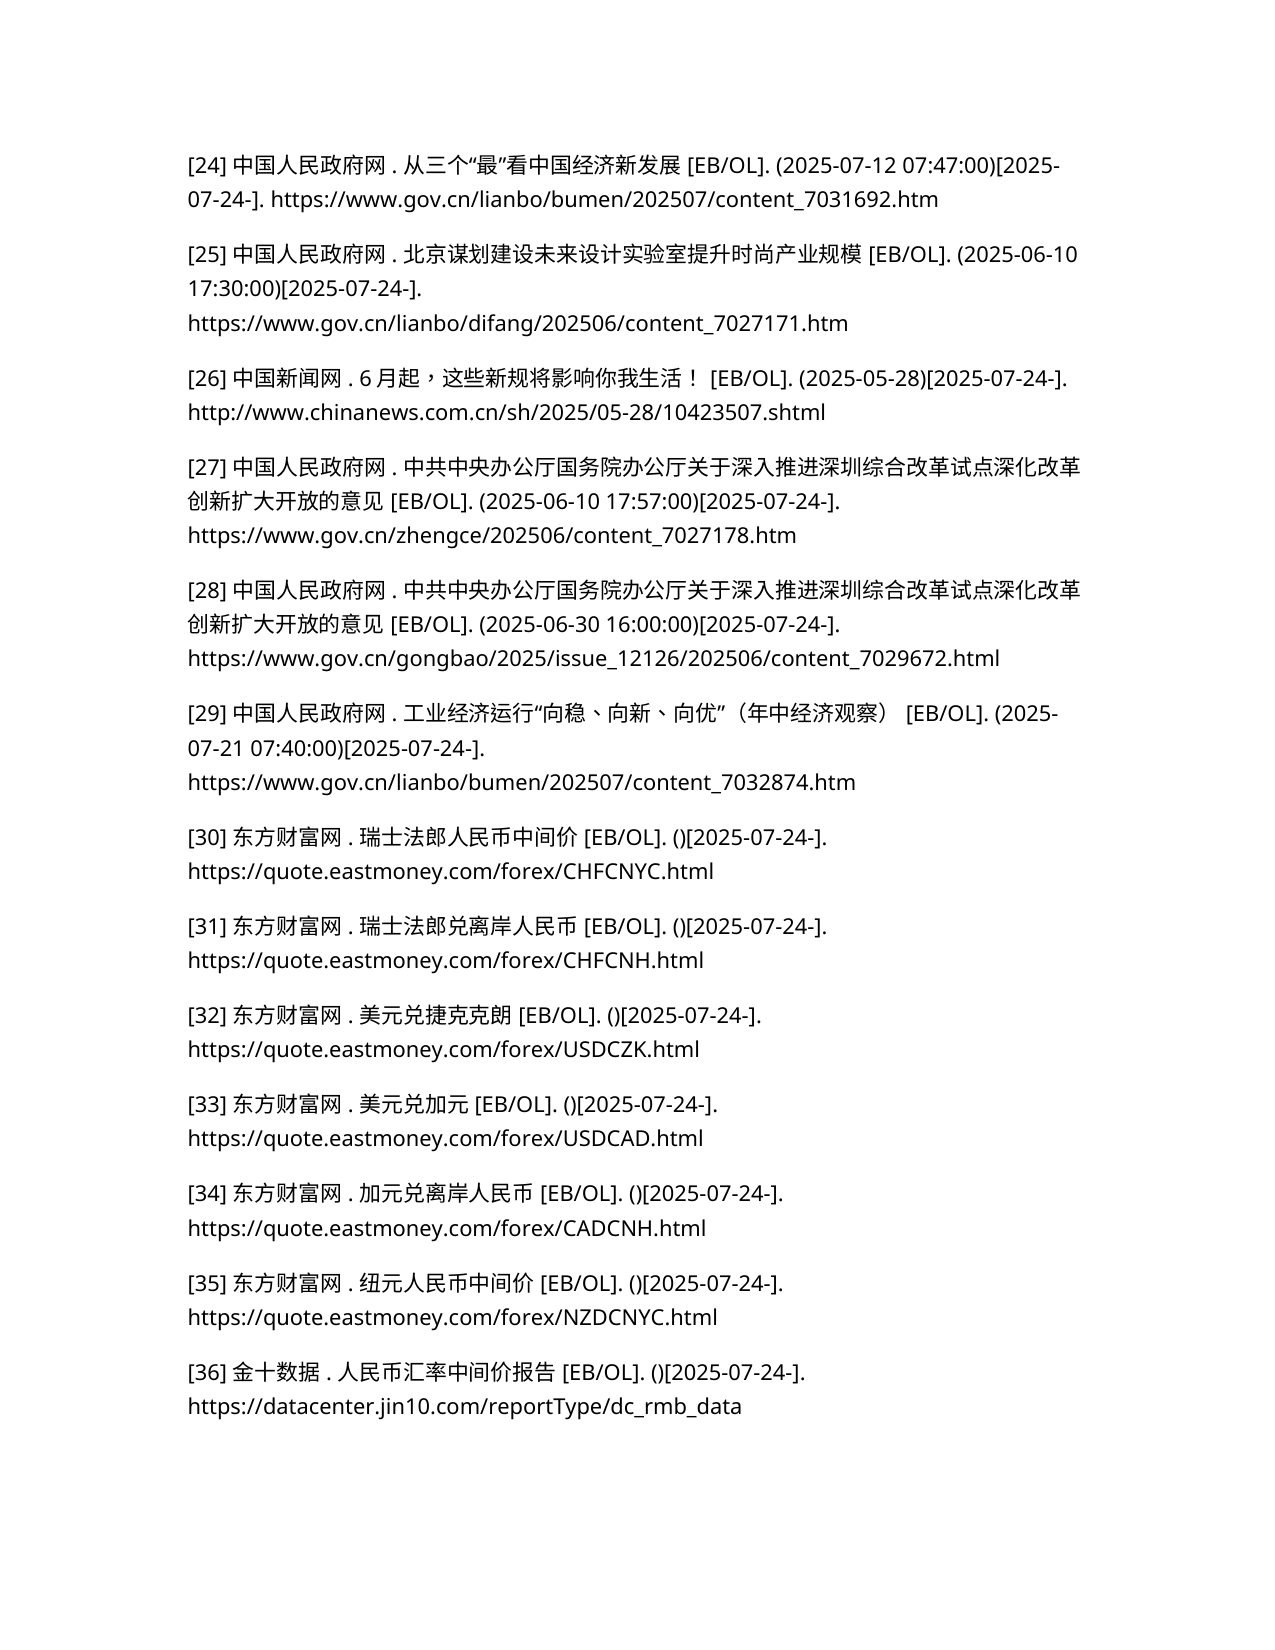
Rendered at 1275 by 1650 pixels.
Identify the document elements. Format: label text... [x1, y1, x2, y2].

text [36] 金十数据 . 人民币汇率中间价报告 [EB/OL]. ()[2025-07-24-]. https://datacenter.jin10.com/reportType/dc_rmb_data [187, 1357, 1087, 1421]
text [29] 中国人民政府网 . 工业经济运行“向稳、向新、向优”（年中经济观察） [EB/OL]. (2025-07-21 07:40:00)[2025-07-24-]. https://www.gov.cn/lianbo/bumen/202507/content_7032874.htm [187, 698, 1087, 796]
text [28] 中国人民政府网 . 中共中央办公厅国务院办公厅关于深入推进深圳综合改革试点深化改革创新扩大开放的意见 [EB/OL]. (2025-06-30 16:00:00)[2025-07-24-]. https://www.gov.cn/gongbao/2025/issue_12126/202506/content_7029672.html [187, 575, 1087, 673]
text [24] 中国人民政府网 . 从三个“最”看中国经济新发展 [EB/OL]. (2025-07-12 07:47:00)[2025-07-24-]. https://www.gov.cn/lianbo/bumen/202507/content_7031692.htm [187, 150, 1087, 214]
text [31] 东方财富网 . 瑞士法郎兑离岸人民币 [EB/OL]. ()[2025-07-24-]. https://quote.eastmoney.com/forex/CHFCNH.html [187, 911, 1087, 975]
text [27] 中国人民政府网 . 中共中央办公厅国务院办公厅关于深入推进深圳综合改革试点深化改革创新扩大开放的意见 [EB/OL]. (2025-06-10 17:57:00)[2025-07-24-]. https://www.gov.cn/zhengce/202506/content_7027178.htm [187, 452, 1087, 550]
text [26] 中国新闻网 . 6月起，这些新规将影响你我生活！ [EB/OL]. (2025-05-28)[2025-07-24-]. http://www.chinanews.com.cn/sh/2025/05-28/10423507.shtml [187, 362, 1087, 426]
text [30] 东方财富网 . 瑞士法郎人民币中间价 [EB/OL]. ()[2025-07-24-]. https://quote.eastmoney.com/forex/CHFCNYC.html [187, 822, 1087, 886]
text [35] 东方财富网 . 纽元人民币中间价 [EB/OL]. ()[2025-07-24-]. https://quote.eastmoney.com/forex/NZDCNYC.html [187, 1267, 1087, 1331]
text [25] 中国人民政府网 . 北京谋划建设未来设计实验室提升时尚产业规模 [EB/OL]. (2025-06-10 17:30:00)[2025-07-24-]. https://www.gov.cn/lianbo/difang/202506/content_7027171.htm [187, 239, 1087, 337]
text [34] 东方财富网 . 加元兑离岸人民币 [EB/OL]. ()[2025-07-24-]. https://quote.eastmoney.com/forex/CADCNH.html [187, 1178, 1087, 1242]
text [32] 东方财富网 . 美元兑捷克克朗 [EB/OL]. ()[2025-07-24-]. https://quote.eastmoney.com/forex/USDCZK.html [187, 1000, 1087, 1064]
text [33] 东方财富网 . 美元兑加元 [EB/OL]. ()[2025-07-24-]. https://quote.eastmoney.com/forex/USDCAD.html [187, 1089, 1087, 1153]
